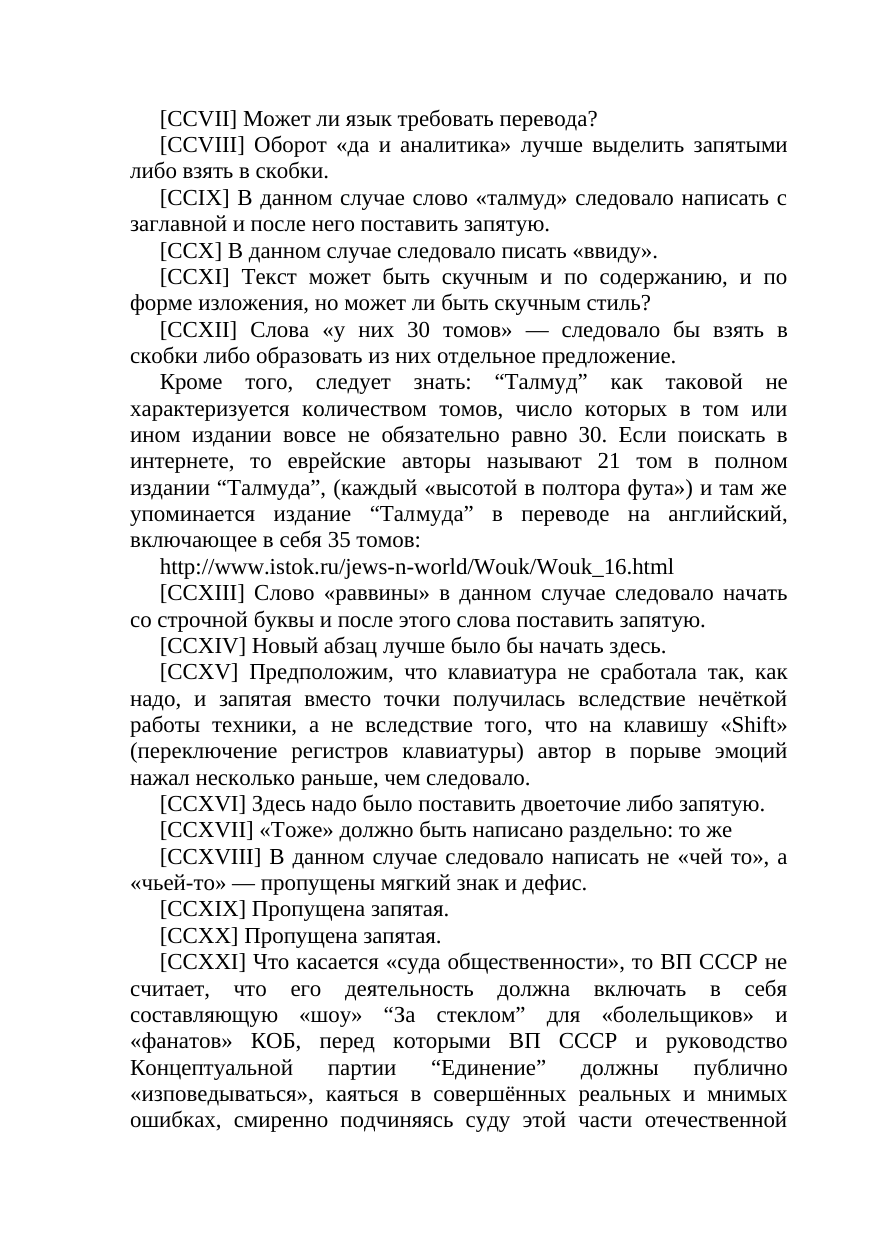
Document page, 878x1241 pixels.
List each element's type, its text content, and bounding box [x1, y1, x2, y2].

text http://www.istok.ru/jews-n-world/Wouk/Wouk_16.html [130, 553, 788, 579]
text [CCXVIII] В данном случае следовало написать не «чей то», а «чьей-то» — пропущены мягкий знак и дефис. [130, 843, 788, 896]
text [CCX] В данном случае следовало писать «ввиду». [130, 237, 788, 263]
text [CCXX] Пропущена запятая. [130, 922, 788, 948]
text [CCXV] Предположим, что клавиатура не сработала так, как надо, и запятая вместо точки получилась вследствие нечёткой работы техники, а не вследствие того, что на клавишу «Shift» (переключение регистров клавиатуры) автор в порыве эмоций нажал несколько раньше, чем следовало. [130, 658, 788, 790]
text [CCVII] Может ли язык требовать перевода? [130, 105, 788, 131]
text [CCXIX] Пропущена запятая. [130, 896, 788, 922]
text [CCXII] Слова «у них 30 томов» — следовало бы взять в скобки либо образовать из них отдельное предложение. [130, 316, 788, 368]
text [CCXIV] Новый абзац лучше было бы начать здесь. [130, 632, 788, 658]
text [CCIX] В данном случае слово «талмуд» следовало написать с заглавной и после него поставить запятую. [130, 184, 788, 237]
text [CCXI] Текст может быть скучным и по содержанию, и по форме изложения, но может ли быть скучным стиль? [130, 263, 788, 316]
text [CCXIII] Слово «раввины» в данном случае следовало начать со строчной буквы и после этого слова поставить запятую. [130, 579, 788, 632]
text Кроме того, следует знать: “Талмуд” как таковой не характеризуется количеством томов, число которых в том или ином издании вовсе не обязательно равно 30. Если поискать в интернете, то еврейские авторы называют 21 том в полном издании “Талмуда”, (каждый «высотой в полтора фута») и там же упоминается издание “Талмуда” в переводе на английский, включающее в себя 35 томов: [130, 368, 788, 553]
text [CCXVII] «Тоже» должно быть написано раздельно: то же [130, 816, 788, 843]
text [CCVIII] Оборот «да и аналитика» лучше выделить запятыми либо взять в скобки. [130, 131, 788, 184]
text [CCXVI] Здесь надо было поставить двоеточие либо запятую. [130, 790, 788, 816]
